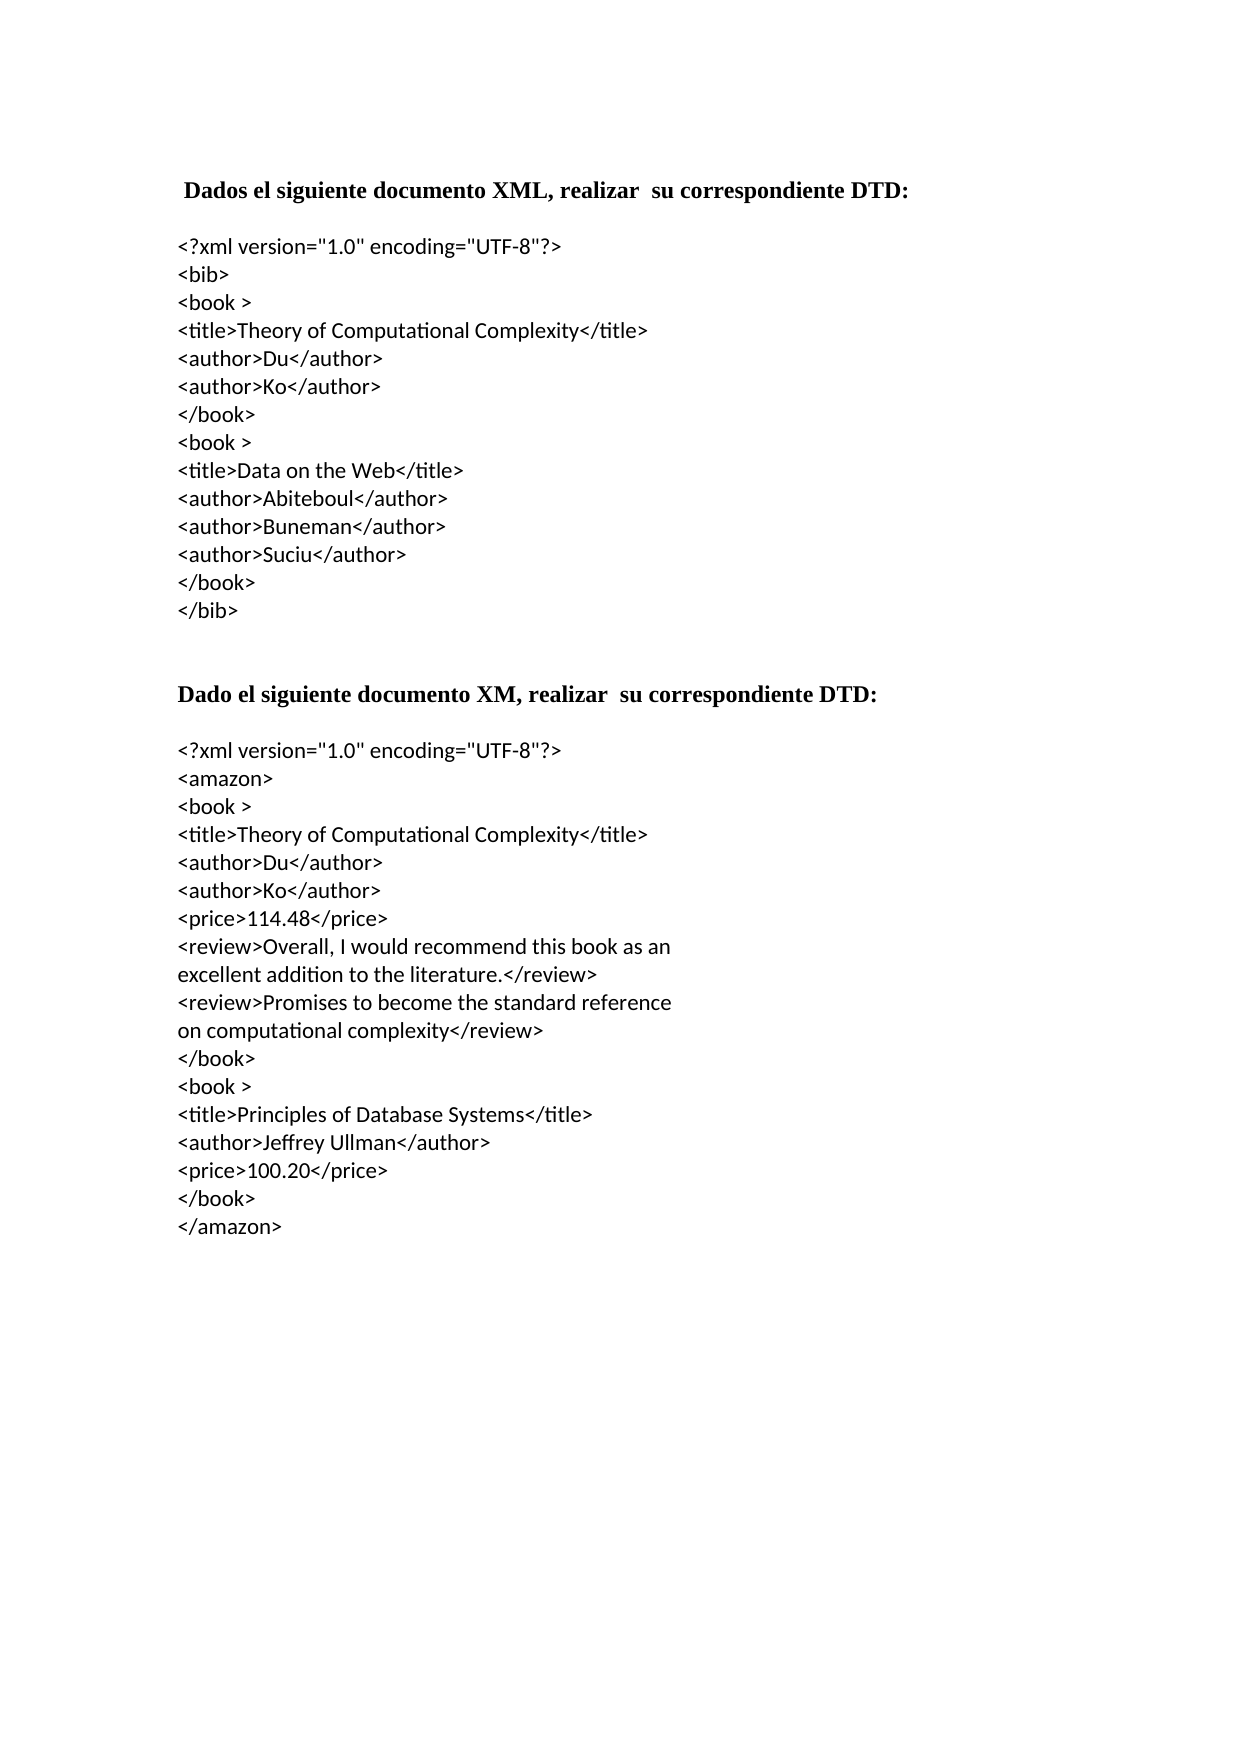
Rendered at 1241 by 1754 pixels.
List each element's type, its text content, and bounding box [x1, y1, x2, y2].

text <book > [177, 1072, 1063, 1100]
text <author>Abiteboul</author> [177, 484, 1063, 512]
text </book> [177, 1184, 1063, 1212]
text <title>Theory of Computational Complexity</title> [177, 316, 1063, 344]
text <author>Ko</author> [177, 876, 1063, 904]
text <author>Buneman</author> [177, 512, 1063, 540]
text <title>Data on the Web</title> [177, 456, 1063, 484]
text <author>Du</author> [177, 848, 1063, 876]
text <author>Ko</author> [177, 372, 1063, 400]
text </amazon> [177, 1212, 1063, 1240]
text </book> [177, 1044, 1063, 1072]
text </book> [177, 568, 1063, 596]
text <?xml version="1.0" encoding="UTF-8"?> [177, 232, 1063, 260]
text <book > [177, 792, 1063, 820]
text <author>Jeffrey Ullman</author> [177, 1128, 1063, 1156]
text <price>100.20</price> [177, 1156, 1063, 1184]
text Dado el siguiente documento XM, realizar su correspondiente DTD: [177, 680, 1063, 708]
text <title>Principles of Database Systems</title> [177, 1100, 1063, 1128]
text <price>114.48</price> [177, 904, 1063, 932]
text <book > [177, 428, 1063, 456]
text <author>Suciu</author> [177, 540, 1063, 568]
text <author>Du</author> [177, 344, 1063, 372]
text excellent addition to the literature.</review> [177, 960, 1063, 988]
text <bib> [177, 260, 1063, 288]
text Dados el siguiente documento XML, realizar su correspondiente DTD: [177, 176, 1063, 204]
text </book> [177, 400, 1063, 428]
text <review>Promises to become the standard reference [177, 988, 1063, 1016]
text on computational complexity</review> [177, 1016, 1063, 1044]
text <?xml version="1.0" encoding="UTF-8"?> [177, 736, 1063, 764]
text <book > [177, 288, 1063, 316]
text </bib> [177, 596, 1063, 624]
text <review>Overall, I would recommend this book as an [177, 932, 1063, 960]
text <amazon> [177, 764, 1063, 792]
text <title>Theory of Computational Complexity</title> [177, 820, 1063, 848]
